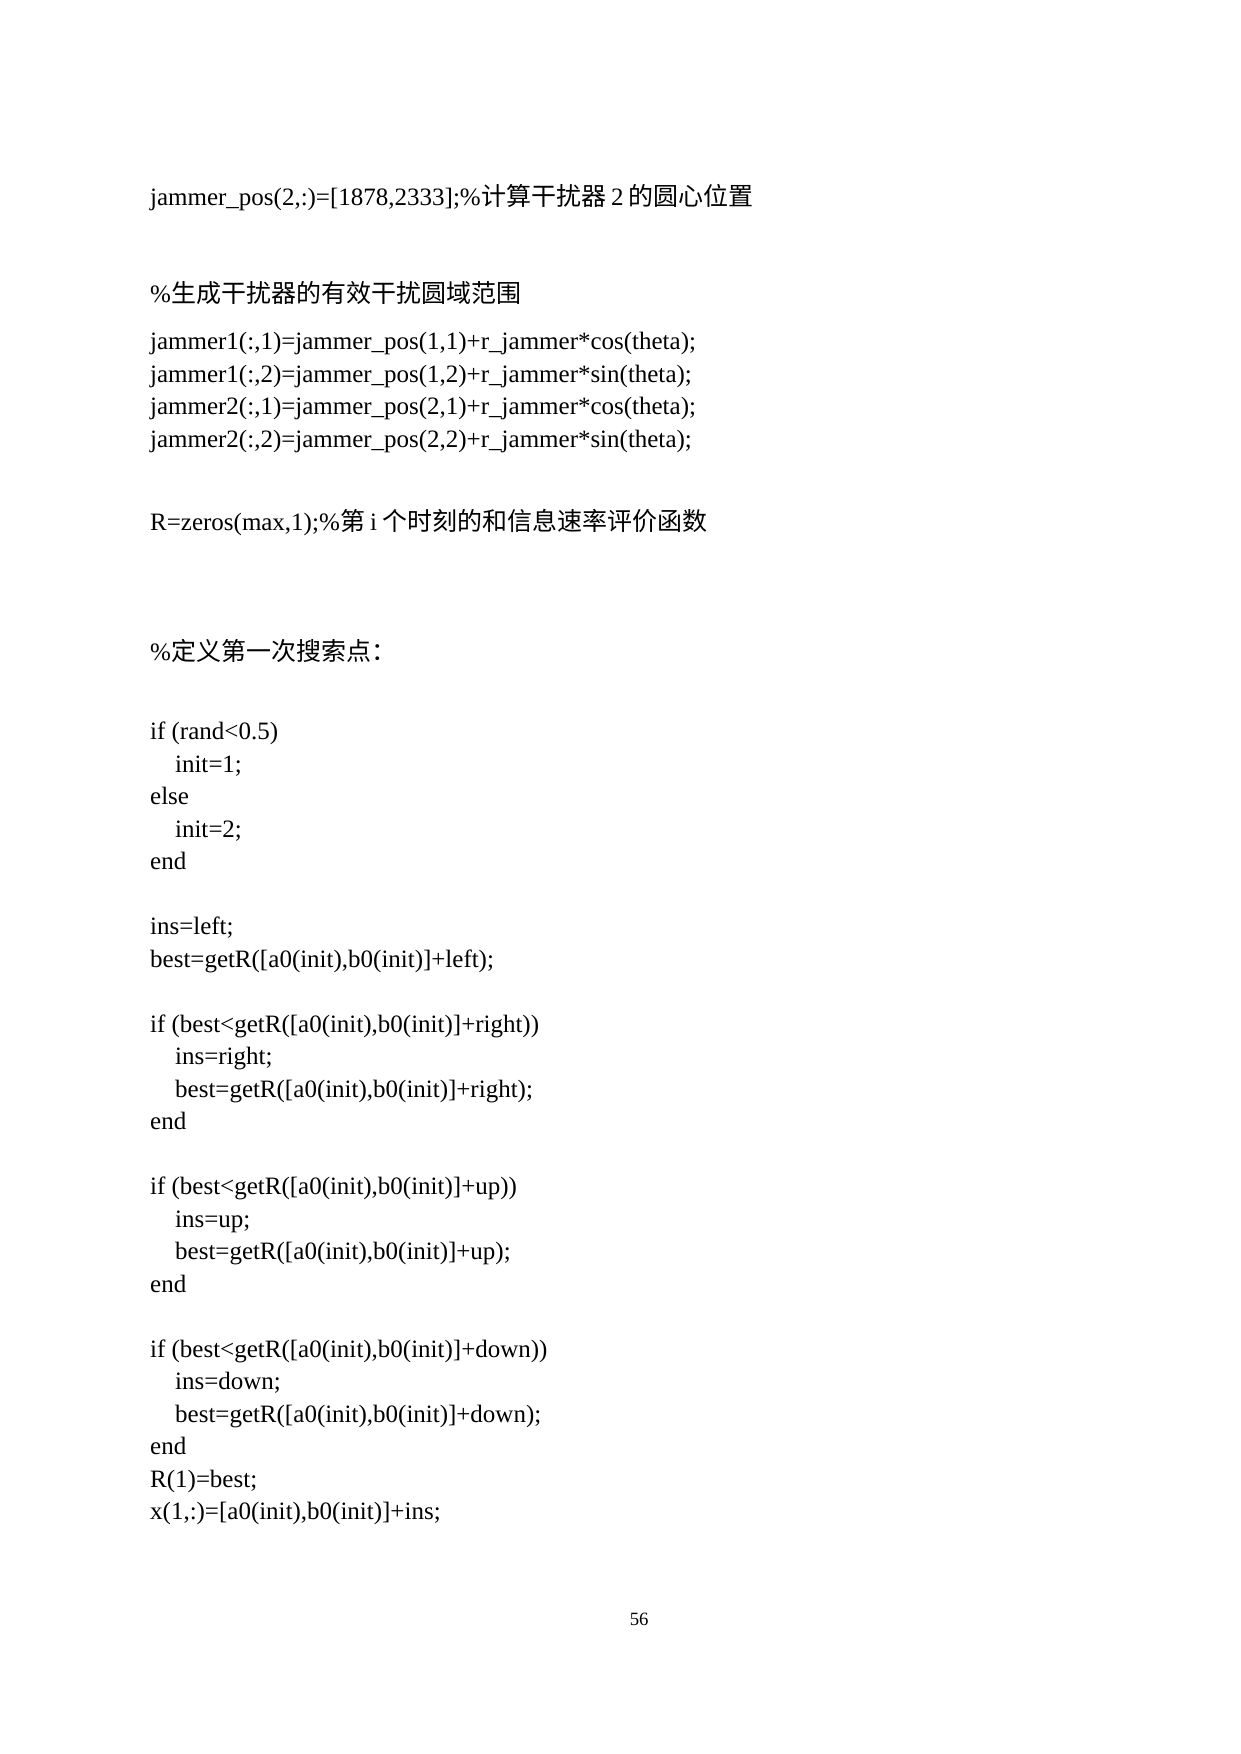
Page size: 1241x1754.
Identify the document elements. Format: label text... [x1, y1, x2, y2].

text %生成干扰器的有效干扰圆域范围 [150, 259, 1090, 324]
text end [150, 1104, 1090, 1137]
text %定义第一次搜索点： [150, 617, 1090, 682]
text end [150, 1267, 1090, 1299]
text ins=right; [150, 1039, 1090, 1072]
text R=zeros(max,1);%第i个时刻的和信息速率评价函数 [150, 487, 1090, 552]
text R(1)=best; [150, 1462, 1090, 1494]
text if (rand<0.5) [150, 714, 1090, 747]
text else [150, 779, 1090, 812]
text best=getR([a0(init),b0(init)]+left); [150, 942, 1090, 974]
text jammer2(:,2)=jammer_pos(2,2)+r_jammer*sin(theta); [150, 422, 1090, 454]
text best=getR([a0(init),b0(init)]+up); [150, 1234, 1090, 1267]
text jammer1(:,2)=jammer_pos(1,2)+r_jammer*sin(theta); [150, 357, 1090, 389]
text x(1,:)=[a0(init),b0(init)]+ins; [150, 1494, 1090, 1527]
text ins=left; [150, 909, 1090, 942]
text jammer_pos(2,:)=[1878,2333];%计算干扰器2的圆心位置 [150, 162, 1090, 227]
text jammer1(:,1)=jammer_pos(1,1)+r_jammer*cos(theta); [150, 324, 1090, 357]
text best=getR([a0(init),b0(init)]+down); [150, 1397, 1090, 1429]
text ins=up; [150, 1202, 1090, 1234]
text jammer2(:,1)=jammer_pos(2,1)+r_jammer*cos(theta); [150, 389, 1090, 422]
text if (best<getR([a0(init),b0(init)]+right)) [150, 1007, 1090, 1039]
text best=getR([a0(init),b0(init)]+right); [150, 1072, 1090, 1104]
text if (best<getR([a0(init),b0(init)]+down)) [150, 1332, 1090, 1364]
text init=2; [150, 812, 1090, 844]
text if (best<getR([a0(init),b0(init)]+up)) [150, 1169, 1090, 1202]
text init=1; [150, 747, 1090, 779]
text ins=down; [150, 1364, 1090, 1397]
text end [150, 1429, 1090, 1462]
text end [150, 844, 1090, 877]
